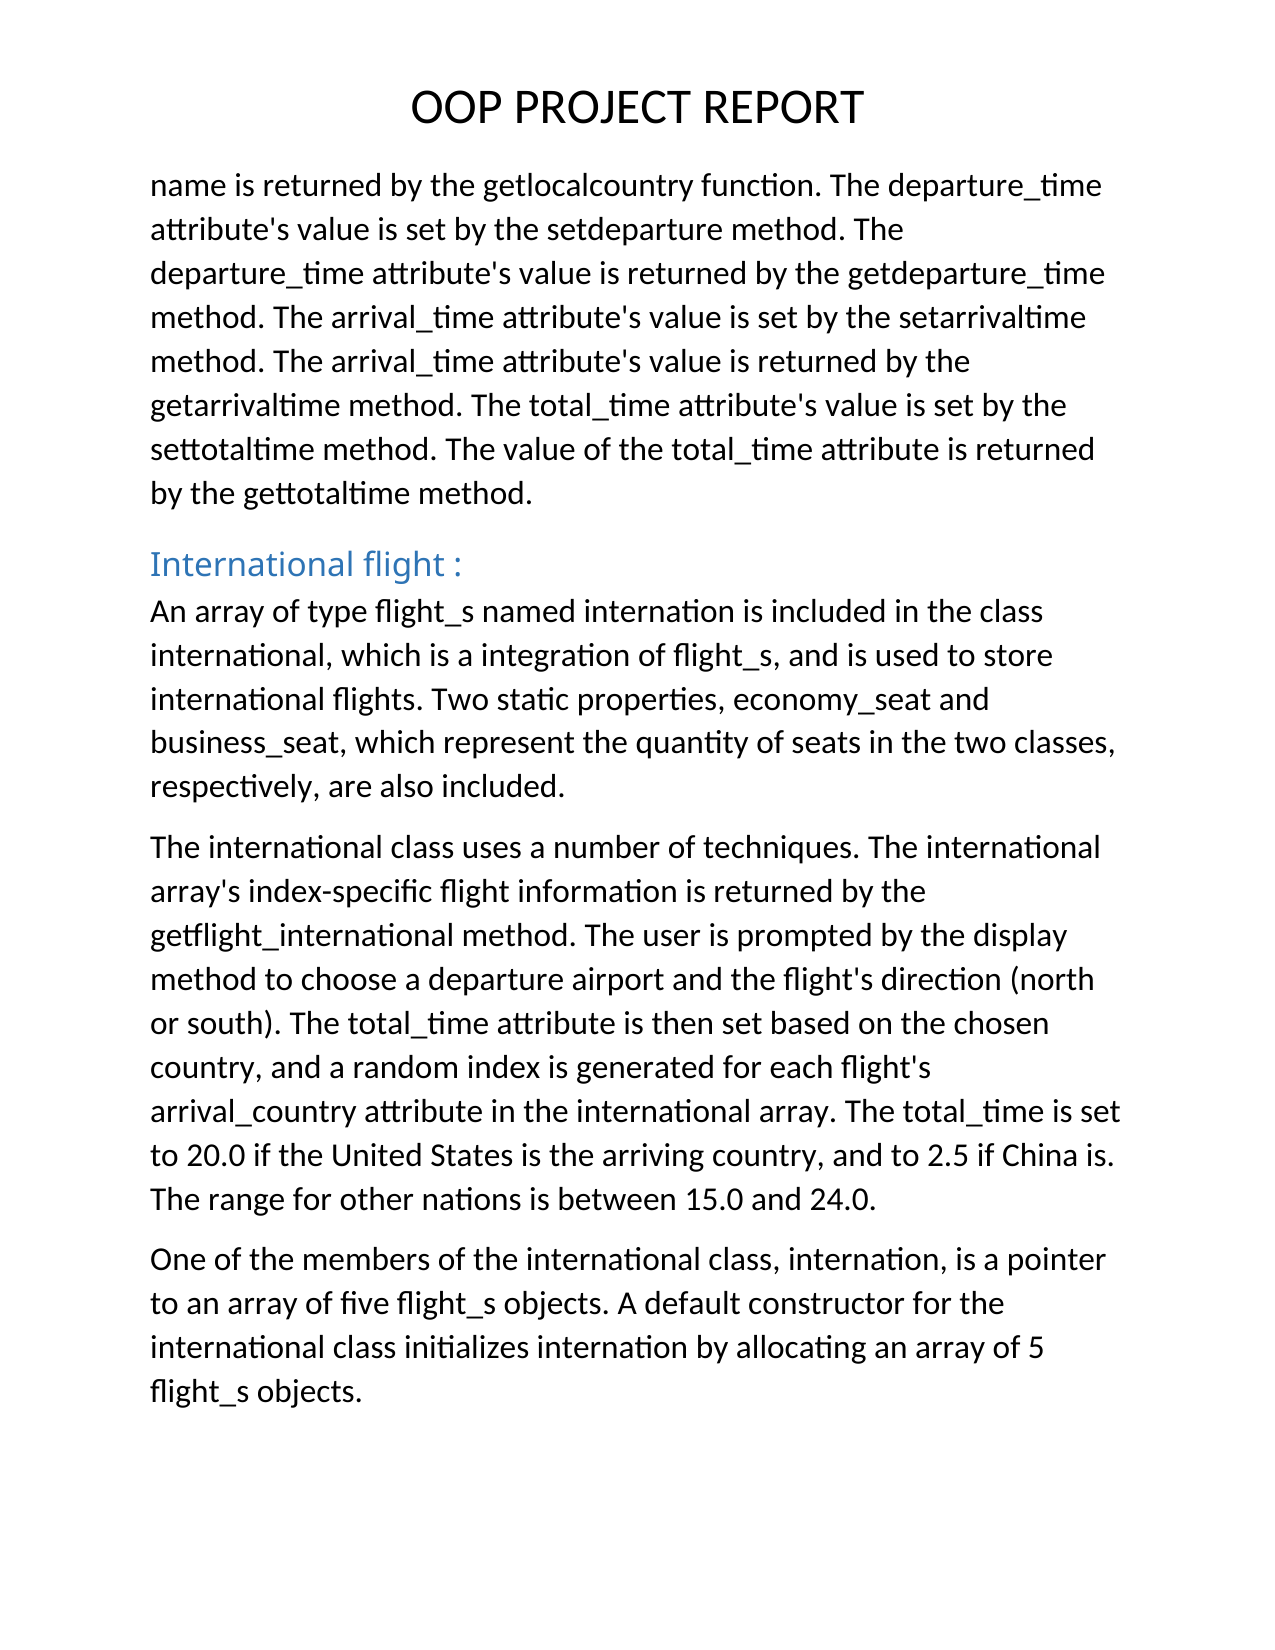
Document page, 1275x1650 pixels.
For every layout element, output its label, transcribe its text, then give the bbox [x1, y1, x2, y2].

text One of the members of the international class, internation, is a pointer to an array of five flight_s objects. A default constructor for the international class initializes internation by allocating an array of 5 flight_s objects. [150, 1238, 1125, 1411]
subtitle International flight : [150, 541, 1125, 586]
text The international class uses a number of techniques. The international array's index-specific flight information is returned by the getflight_international method. The user is prompted by the display method to choose a departure airport and the flight's direction (north or south). The total_time attribute is then set based on the chosen country, and a random index is generated for each flight's arrival_country attribute in the international array. The total_time is set to 20.0 if the United States is the arriving country, and to 2.5 if China is. The range for other nations is between 15.0 and 24.0. [150, 826, 1125, 1218]
text An array of type flight_s named internation is included in the class international, which is a integration of flight_s, and is used to store international flights. Two static properties, economy_seat and business_seat, which represent the quantity of seats in the two classes, respectively, are also included. [150, 590, 1125, 806]
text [150, 164, 1125, 512]
